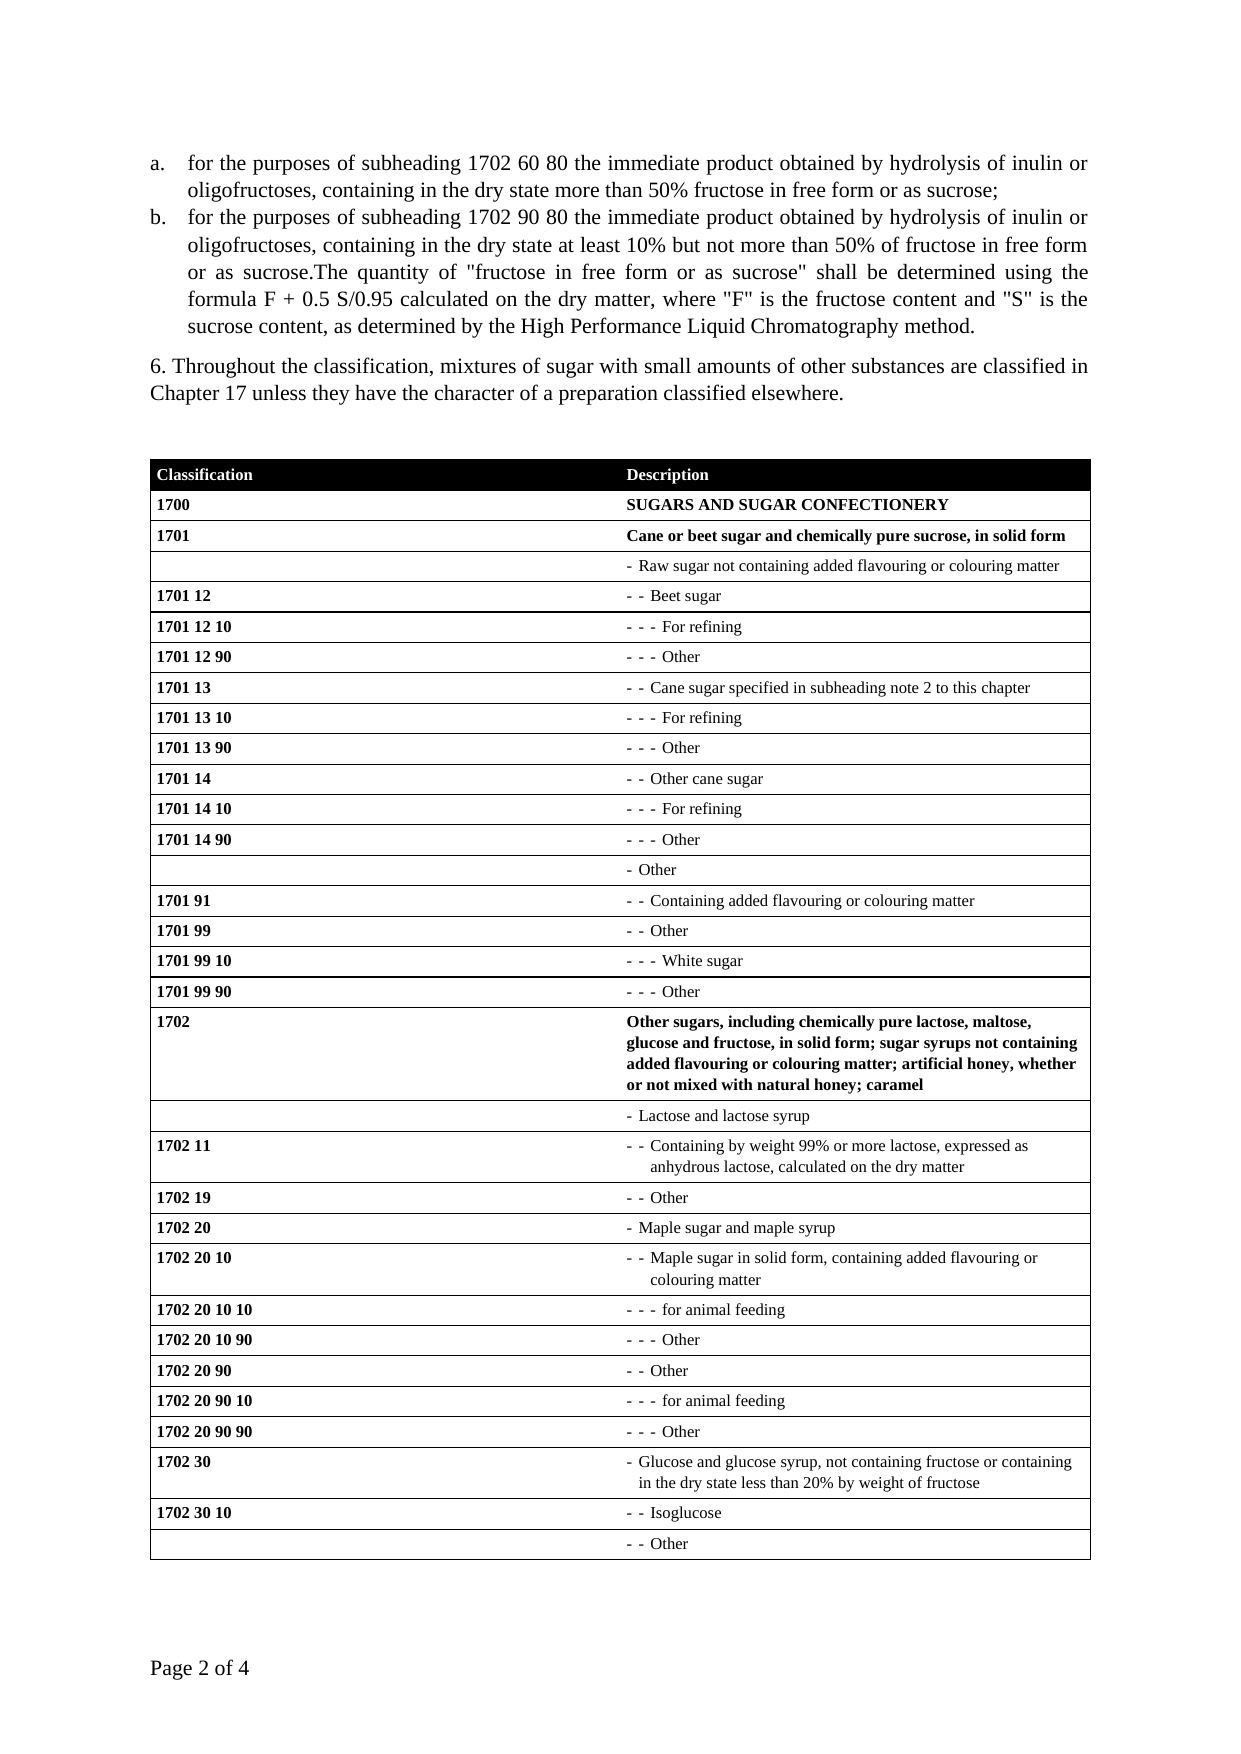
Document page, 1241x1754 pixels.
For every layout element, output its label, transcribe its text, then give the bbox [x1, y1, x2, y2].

table_cell 1701 99 [151, 917, 621, 946]
table_cell 1701 14 10 [151, 795, 621, 824]
table_cell - - - Other [621, 643, 1090, 672]
table_cell 1702 20 10 90 [151, 1326, 621, 1355]
table_cell - - - White sugar [621, 947, 1090, 976]
table_cell 1701 14 90 [151, 825, 621, 855]
table_cell 1701 12 10 [151, 613, 621, 642]
table_cell 1701 12 [151, 582, 621, 611]
table_cell - - Other cane sugar [621, 765, 1090, 794]
table_cell [151, 552, 621, 581]
text 6. Throughout the classification, mixtures of sugar with small amounts of other substances are classified in Chapter 17 unless they have the character of a preparation classified elsewhere. [150, 353, 1090, 405]
table_cell SUGARS AND SUGAR CONFECTIONERY [621, 491, 1090, 520]
table_cell - - - For refining [621, 613, 1090, 642]
table_cell 1702 20 90 10 [151, 1387, 621, 1416]
table_cell - - Other [621, 1356, 1090, 1386]
table_cell 1701 13 [151, 673, 621, 703]
table_cell 1702 [151, 1008, 621, 1100]
table_cell 1701 91 [151, 886, 621, 916]
table_cell - Other [621, 856, 1090, 885]
table_cell Other sugars, including chemically pure lactose, maltose, glucose and fructose, in solid form; sugar syrups not containing added flavouring or colouring matter; artificial honey, whether or not mixed with natural honey; caramel [621, 1008, 1090, 1100]
table_cell - Raw sugar not containing added flavouring or colouring matter [621, 552, 1090, 581]
list for the purposes of subheading 1702 90 80 the immediate product obtained by hydrolysis of inulin or oligofructoses, containing in the dry state at least 10% but not more than 50% of fructose in free form or as sucrose.The quantity of "fructose in free form or as sucrose" shall be determined using the formula F + 0.5 S/0.95 calculated on the dry matter, where "F" is the fructose content and "S" is the sucrose content, as determined by the High Performance Liquid Chromatography method. [150, 204, 1090, 338]
table_cell - - - for animal feeding [621, 1387, 1090, 1416]
table_cell - - Other [621, 1530, 1090, 1559]
table_cell - - Isoglucose [621, 1499, 1090, 1528]
table_cell - - Beet sugar [621, 582, 1090, 611]
table_header Description [621, 460, 1090, 490]
table_cell 1702 20 10 10 [151, 1296, 621, 1325]
table_cell - - Cane sugar specified in subheading note 2 to this chapter [621, 673, 1090, 703]
table_cell - - - Other [621, 978, 1090, 1007]
table_cell 1702 20 10 [151, 1244, 621, 1294]
table_cell - Maple sugar and maple syrup [621, 1214, 1090, 1243]
table_cell 1700 [151, 491, 621, 520]
list for the purposes of subheading 1702 60 80 the immediate product obtained by hydrolysis of inulin or oligofructoses, containing in the dry state more than 50% fructose in free form or as sucrose; [150, 150, 1090, 202]
table_cell - - Other [621, 1183, 1090, 1213]
table_cell 1701 99 90 [151, 978, 621, 1007]
table_cell - - - For refining [621, 704, 1090, 733]
table_cell 1701 13 10 [151, 704, 621, 733]
table_cell [151, 1530, 621, 1559]
table_cell 1701 13 90 [151, 734, 621, 763]
table_cell 1701 99 10 [151, 947, 621, 976]
table_header Classification [151, 460, 621, 490]
table_cell Cane or beet sugar and chemically pure sucrose, in solid form [621, 521, 1090, 551]
table_cell 1702 30 [151, 1448, 621, 1498]
table_cell 1702 30 10 [151, 1499, 621, 1528]
table_cell - - Maple sugar in solid form, containing added flavouring or colouring matter [621, 1244, 1090, 1294]
table_cell 1702 19 [151, 1183, 621, 1213]
table_cell [151, 1101, 621, 1131]
table_cell - - - For refining [621, 795, 1090, 824]
table_cell - Glucose and glucose syrup, not containing fructose or containing in the dry state less than 20% by weight of fructose [621, 1448, 1090, 1498]
table_cell - - - for animal feeding [621, 1296, 1090, 1325]
table_cell - - - Other [621, 1417, 1090, 1447]
table_cell 1702 11 [151, 1132, 621, 1182]
table_cell 1702 20 90 [151, 1356, 621, 1386]
table_cell - - Other [621, 917, 1090, 946]
table_cell - Lactose and lactose syrup [621, 1101, 1090, 1131]
table_cell [151, 856, 621, 885]
table_cell 1702 20 [151, 1214, 621, 1243]
table_cell - - Containing added flavouring or colouring matter [621, 886, 1090, 916]
table_cell 1701 12 90 [151, 643, 621, 672]
table_cell - - - Other [621, 734, 1090, 763]
table_cell - - - Other [621, 825, 1090, 855]
table_cell - - - Other [621, 1326, 1090, 1355]
table_cell 1701 14 [151, 765, 621, 794]
table_cell - - Containing by weight 99% or more lactose, expressed as anhydrous lactose, calculated on the dry matter [621, 1132, 1090, 1182]
table_cell 1702 20 90 90 [151, 1417, 621, 1447]
table_cell 1701 [151, 521, 621, 551]
